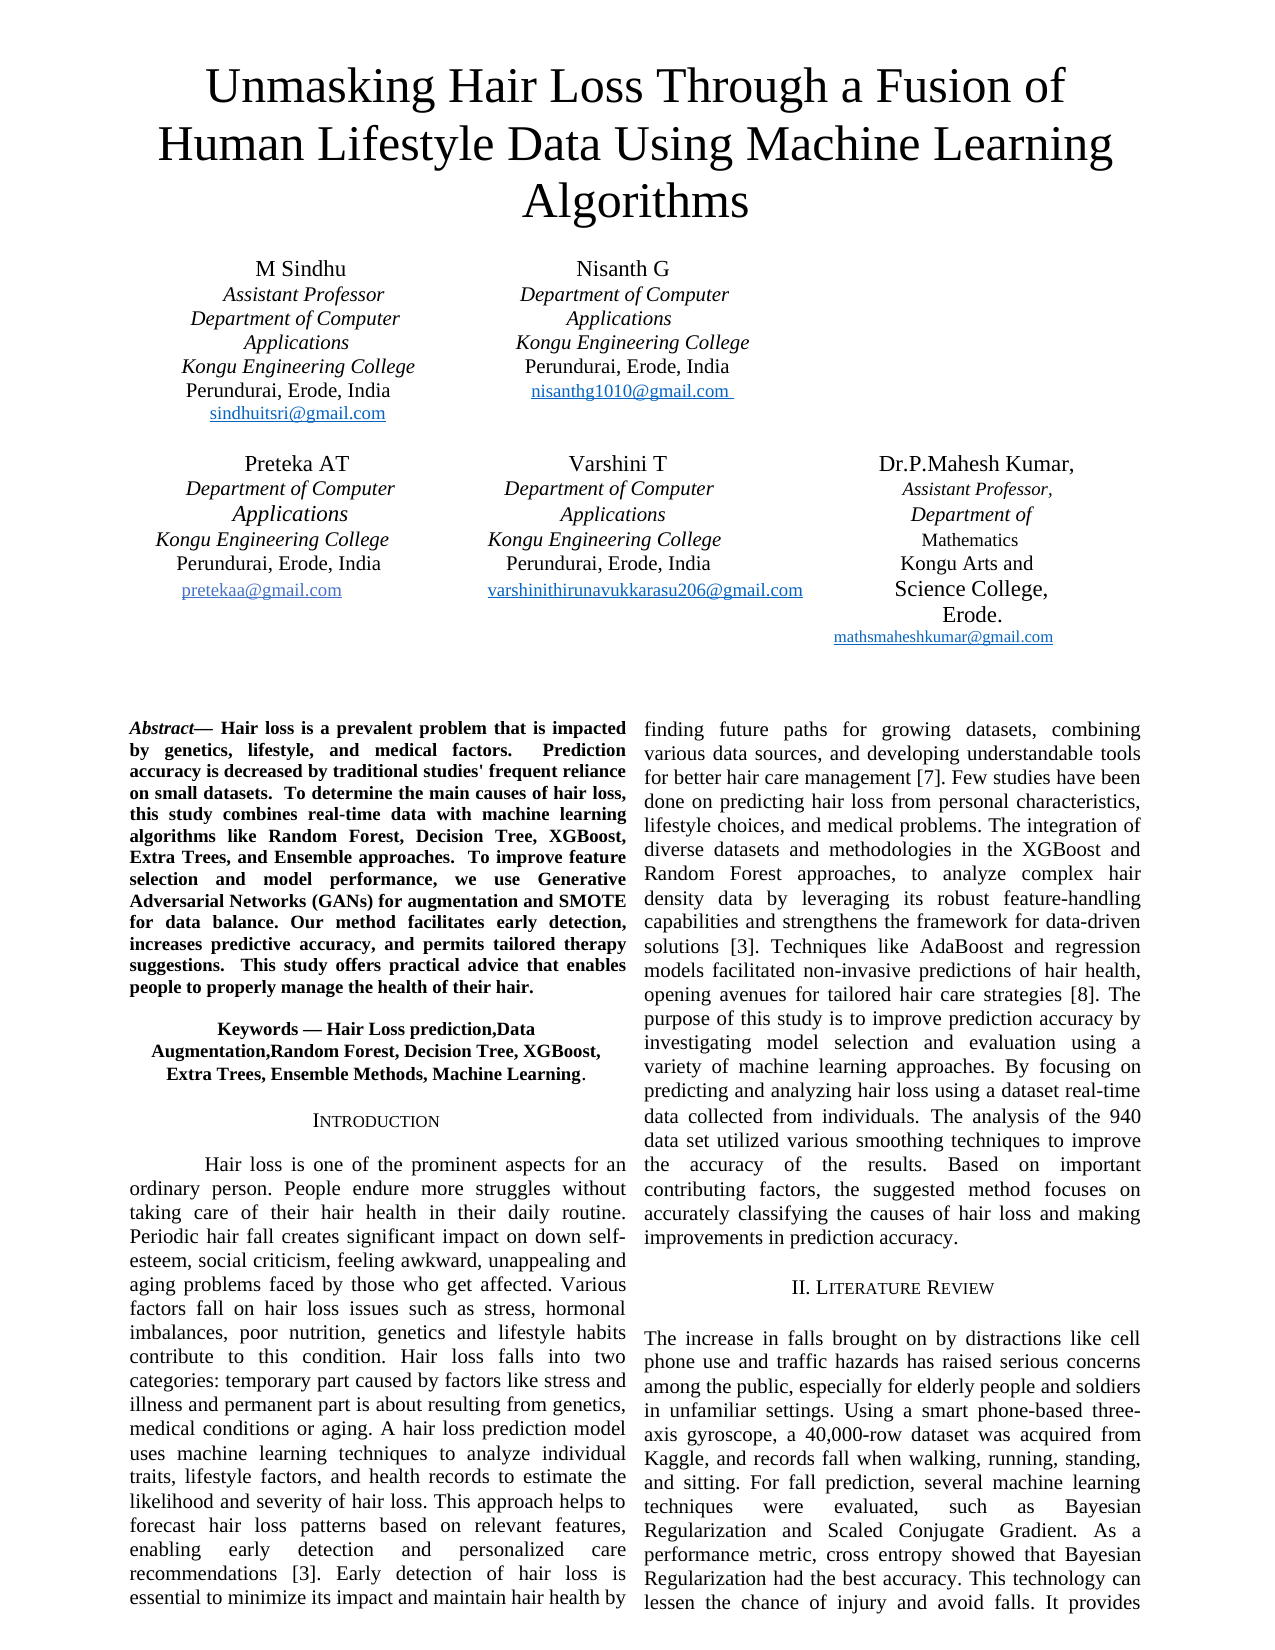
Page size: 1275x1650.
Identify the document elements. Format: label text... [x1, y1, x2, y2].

text Abstract— Hair loss is a prevalent problem that is impacted by genetics, lifestyle, and medical factors. Prediction accuracy is decreased by traditional studies' frequent reliance on small datasets. To determine the main causes of hair loss, this study combines real-time data with machine learning algorithms like Random Forest, Decision Tree, XGBoost, Extra Trees, and Ensemble approaches. To improve feature selection and model performance, we use Generative Adversarial Networks (GANs) for augmentation and SMOTE for data balance. Our method facilitates early detection, increases predictive accuracy, and permits tailored therapy suggestions. This study offers practical advice that enables people to properly manage the health of their hair. [129, 717, 627, 997]
text II. LITERATURE REVIEW [644, 1275, 1142, 1299]
text Hair loss is one of the prominent aspects for an ordinary person. People endure more struggles without taking care of their hair health in their daily routine. Periodic hair fall creates significant impact on down self-esteem, social criticism, feeling awkward, unappealing and aging problems faced by those who get affected. Various factors fall on hair loss issues such as stress, hormonal imbalances, poor nutrition, genetics and lifestyle habits contribute to this condition. Hair loss falls into two categories: temporary part caused by factors like stress and illness and permanent part is about resulting from genetics, medical conditions or aging. A hair loss prediction model uses machine learning techniques to analyze individual traits, lifestyle factors, and health records to estimate the likelihood and severity of hair loss. This approach helps to forecast hair loss patterns based on relevant features, enabling early detection and personalized care recommendations [3]. Early detection of hair loss is essential to minimize its impact and maintain hair health by finding future paths for growing datasets, combining various data sources, and developing understandable tools for better hair care management [7]. Few studies have been done on predicting hair loss from personal characteristics, lifestyle choices, and medical problems. The integration of diverse datasets and methodologies in the XGBoost and Random Forest approaches, to analyze complex hair density data by leveraging its robust feature-handling capabilities and strengthens the framework for data-driven solutions [3]. Techniques like AdaBoost and regression models facilitated non-invasive predictions of hair health, opening avenues for tailored hair care strategies [8]. The purpose of this study is to improve prediction accuracy by investigating model selection and evaluation using a variety of machine learning approaches. By focusing on predicting and analyzing hair loss using a dataset real-time data collected from individuals. The analysis of the 940 data set utilized various smoothing techniques to improve the accuracy of the results. Based on important contributing factors, the suggested method focuses on accurately classifying the causes of hair loss and making improvements in prediction accuracy. [129, 1152, 627, 1609]
text INTRODUCTION [129, 1108, 623, 1132]
text Perundurai, Erode, India nisanthg1010@gmail.com [129, 378, 1082, 402]
text mathsmaheshkumar@gmail.com [213, 627, 1082, 646]
text Erode. [129, 601, 1082, 627]
text Applications Applications Department of [129, 500, 1082, 526]
text Kongu Engineering College Perundurai, Erode, India [129, 354, 1082, 378]
text Hair loss is one of the prominent aspects for an ordinary person. People endure more struggles without taking care of their hair health in their daily routine. Periodic hair fall creates significant impact on down self-esteem, social criticism, feeling awkward, unappealing and aging problems faced by those who get affected. Various factors fall on hair loss issues such as stress, hormonal imbalances, poor nutrition, genetics and lifestyle habits contribute to this condition. Hair loss falls into two categories: temporary part caused by factors like stress and illness and permanent part is about resulting from genetics, medical conditions or aging. A hair loss prediction model uses machine learning techniques to analyze individual traits, lifestyle factors, and health records to estimate the likelihood and severity of hair loss. This approach helps to forecast hair loss patterns based on relevant features, enabling early detection and personalized care recommendations [3]. Early detection of hair loss is essential to minimize its impact and maintain hair health by finding future paths for growing datasets, combining various data sources, and developing understandable tools for better hair care management [7]. Few studies have been done on predicting hair loss from personal characteristics, lifestyle choices, and medical problems. The integration of diverse datasets and methodologies in the XGBoost and Random Forest approaches, to analyze complex hair density data by leveraging its robust feature-handling capabilities and strengthens the framework for data-driven solutions [3]. Techniques like AdaBoost and regression models facilitated non-invasive predictions of hair health, opening avenues for tailored hair care strategies [8]. The purpose of this study is to improve prediction accuracy by investigating model selection and evaluation using a variety of machine learning approaches. By focusing on predicting and analyzing hair loss using a dataset real-time data collected from individuals. The analysis of the 940 data set utilized various smoothing techniques to improve the accuracy of the results. Based on important contributing factors, the suggested method focuses on accurately classifying the causes of hair loss and making improvements in prediction accuracy. [644, 717, 1142, 1249]
text Assistant Professor Department of Computer [129, 281, 1082, 306]
text Keywords — Hair Loss prediction,Data Augmentation,Random Forest, Decision Tree, XGBoost, Extra Trees, Ensemble Methods, Machine Learning. [129, 1019, 623, 1085]
text Unmasking Hair Loss Through a Fusion of Human Lifestyle Data Using Machine Learning Algorithms [129, 56, 1142, 229]
text Applications Kongu Engineering College [129, 329, 1082, 354]
text pretekaa@gmail.com varshinithirunavukkarasu206@gmail.com Science College, [129, 574, 1082, 601]
text Kongu Engineering College Kongu Engineering College Mathematics [129, 526, 1082, 551]
text M Sindhu Nisanth G [129, 255, 1082, 281]
text Preteka AT Varshini T Dr.P.Mahesh Kumar, [204, 450, 1082, 476]
text Perundurai, Erode, India Perundurai, Erode, India Kongu Arts and [129, 551, 1082, 574]
text sindhuitsri@gmail.com [129, 402, 1082, 423]
text Department of Computer Department of Computer Assistant Professor, [129, 476, 1082, 500]
text Department of Computer Applications [129, 306, 1082, 329]
